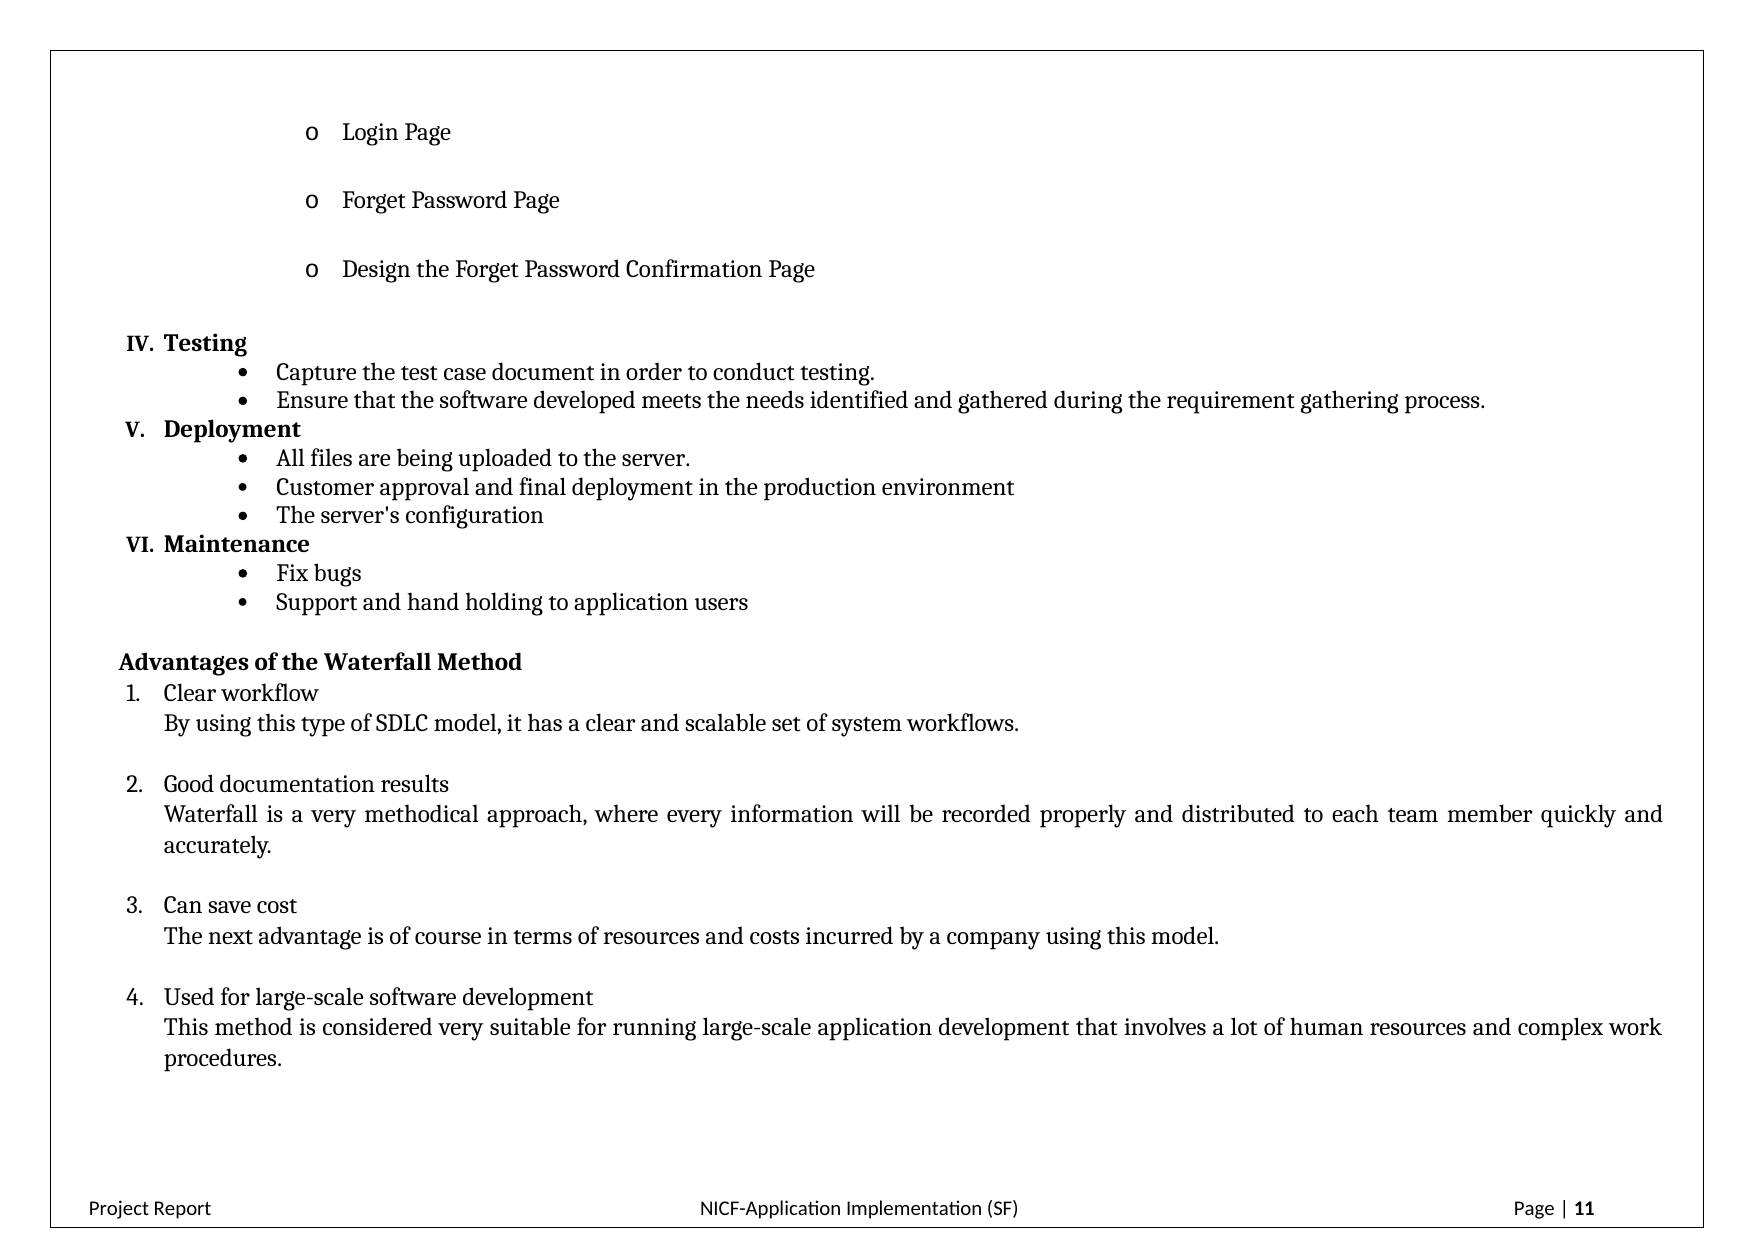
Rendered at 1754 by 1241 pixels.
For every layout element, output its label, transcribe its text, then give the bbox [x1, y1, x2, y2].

list Forget Password Page [304, 186, 1665, 216]
list The server's configuration [239, 501, 1665, 530]
list Capture the test case document in order to conduct testing. [239, 358, 1665, 386]
text Advantages of the Waterfall Method [118, 647, 1665, 676]
list Ensure that the software developed meets the needs identified and gathered during the requirement gathering process. [239, 386, 1665, 415]
list Design the Forget Password Confirmation Page [304, 255, 1665, 285]
list Waterfall is a very methodical approach, where every information will be recorded properly and distributed to each team member quickly and accurately. [164, 800, 1665, 859]
list Fix bugs [239, 559, 1665, 588]
list Login Page [304, 118, 1665, 148]
list By using this type of SDLC model, it has a clear and scalable set of system workflows. [164, 709, 1665, 738]
list Customer approval and final deployment in the production environment [239, 473, 1665, 501]
list Can save cost [126, 891, 1665, 920]
list Clear workflow [126, 678, 1665, 707]
list This method is considered very suitable for running large-scale application development that involves a lot of human resources and complex work procedures. [164, 1013, 1665, 1072]
list The next advantage is of course in terms of resources and costs incurred by a company using this model. [164, 922, 1665, 951]
list All files are being uploaded to the server. [239, 444, 1665, 473]
list Support and hand holding to application users [239, 588, 1665, 616]
list Maintenance [154, 530, 1665, 559]
list Deployment [145, 415, 1665, 444]
list Testing [154, 329, 1665, 358]
list Used for large-scale software development [126, 983, 1665, 1011]
list Good documentation results [126, 770, 1665, 798]
